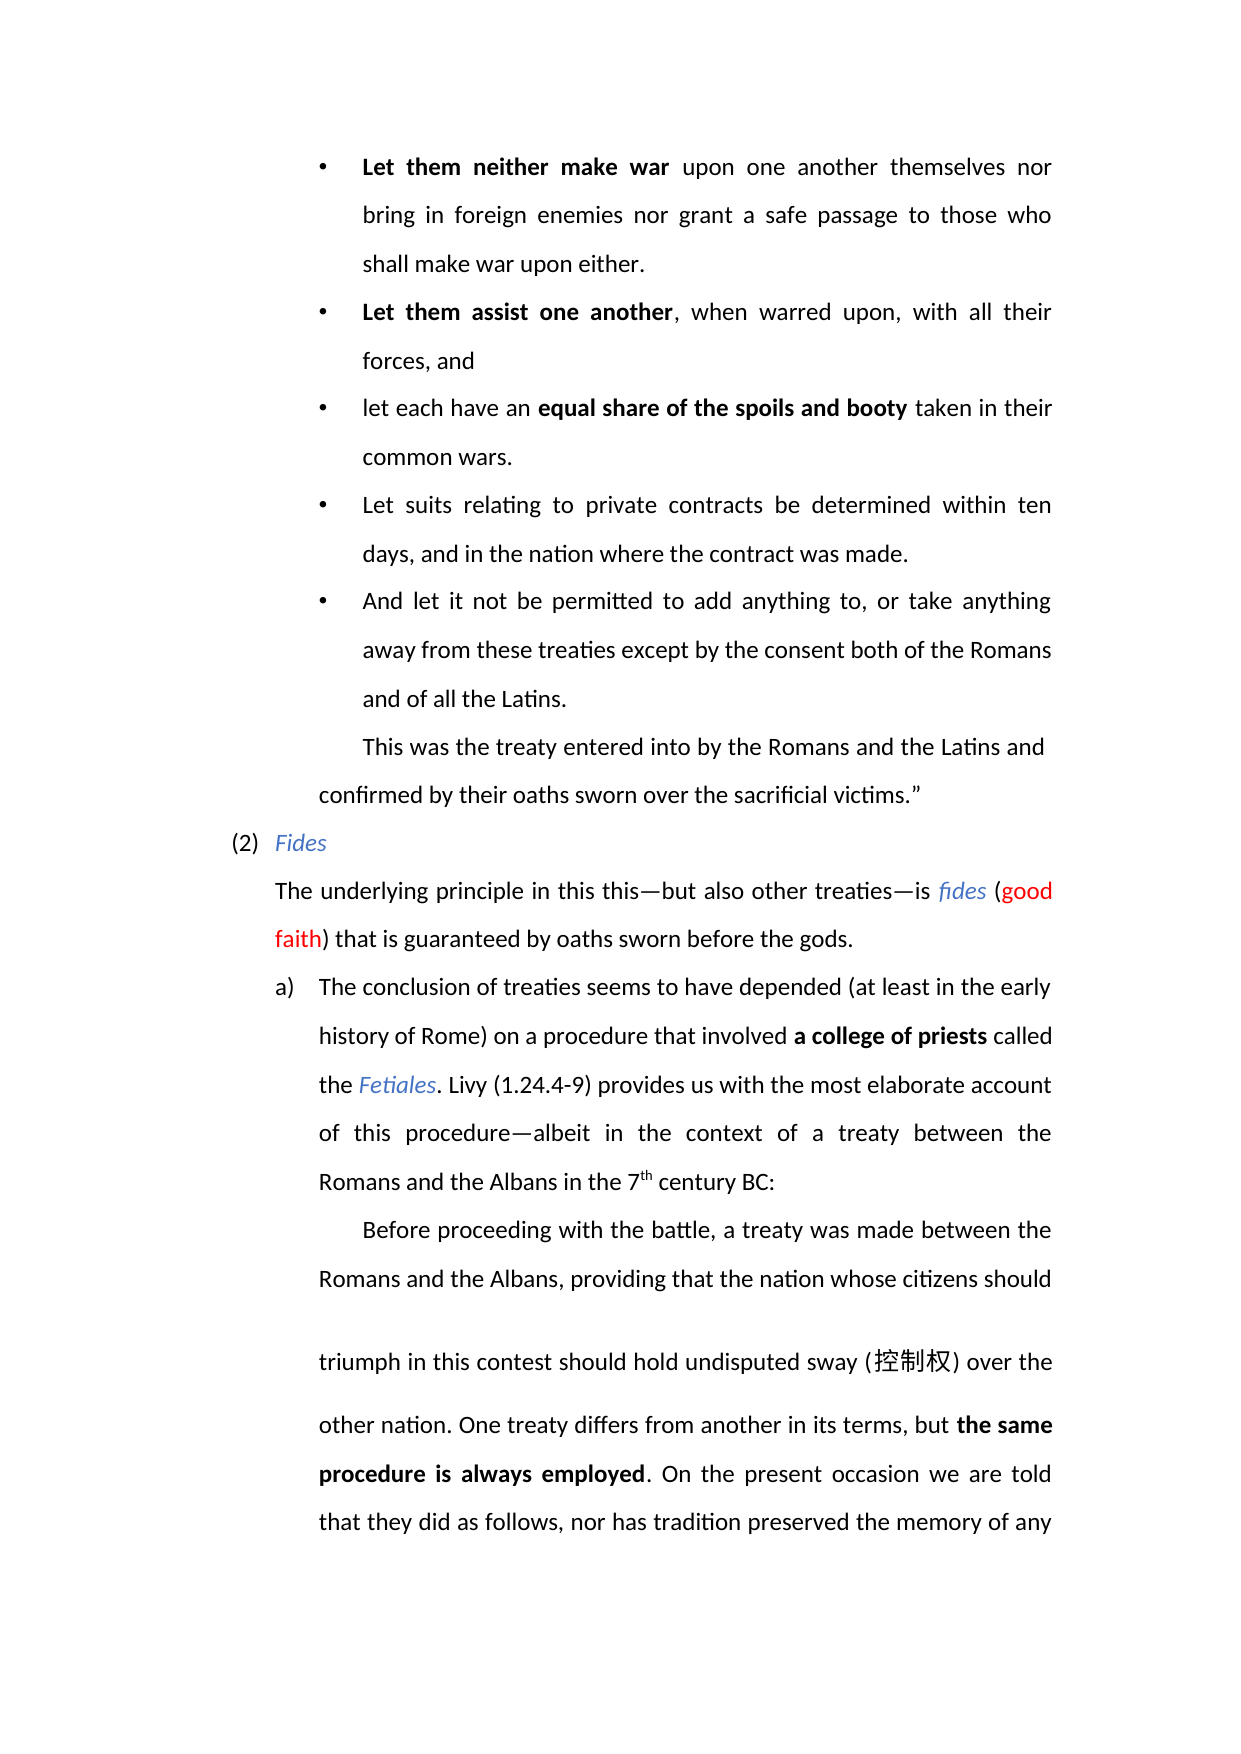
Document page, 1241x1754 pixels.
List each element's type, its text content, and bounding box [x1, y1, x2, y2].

list Let them assist one another, when warred upon, with all their forces, and [319, 295, 1053, 376]
list Fides [231, 826, 1053, 859]
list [319, 1213, 1053, 1538]
list The underlying principle in this this—but also other treaties—is fides (good faith) that is guaranteed by oaths sworn before the gods. [275, 874, 1053, 955]
list And let it not be permitted to add anything to, or take anything away from these treaties except by the consent both of the Romans and of all the Latins. [319, 584, 1053, 714]
list Let suits relating to private contracts be determined within ten days, and in the nation where the contract was made. [319, 488, 1053, 569]
list let each have an equal share of the spoils and booty taken in their common wars. [319, 392, 1053, 473]
text This was the treaty entered into by the Romans and the Latins and confirmed by their oaths sworn over the sacrificial victims.” [187, 730, 1053, 811]
list The conclusion of treaties seems to have depended (at least in the early history of Rome) on a procedure that involved a college of priests called the Fetiales. Livy (1.24.4-9) provides us with the most elaborate account of this procedure—albeit in the context of a treaty between the Romans and the Albans in the 7th century BC: [275, 970, 1053, 1198]
list Let them neither make war upon one another themselves nor bring in foreign enemies nor grant a safe passage to those who shall make war upon either. [319, 150, 1053, 280]
